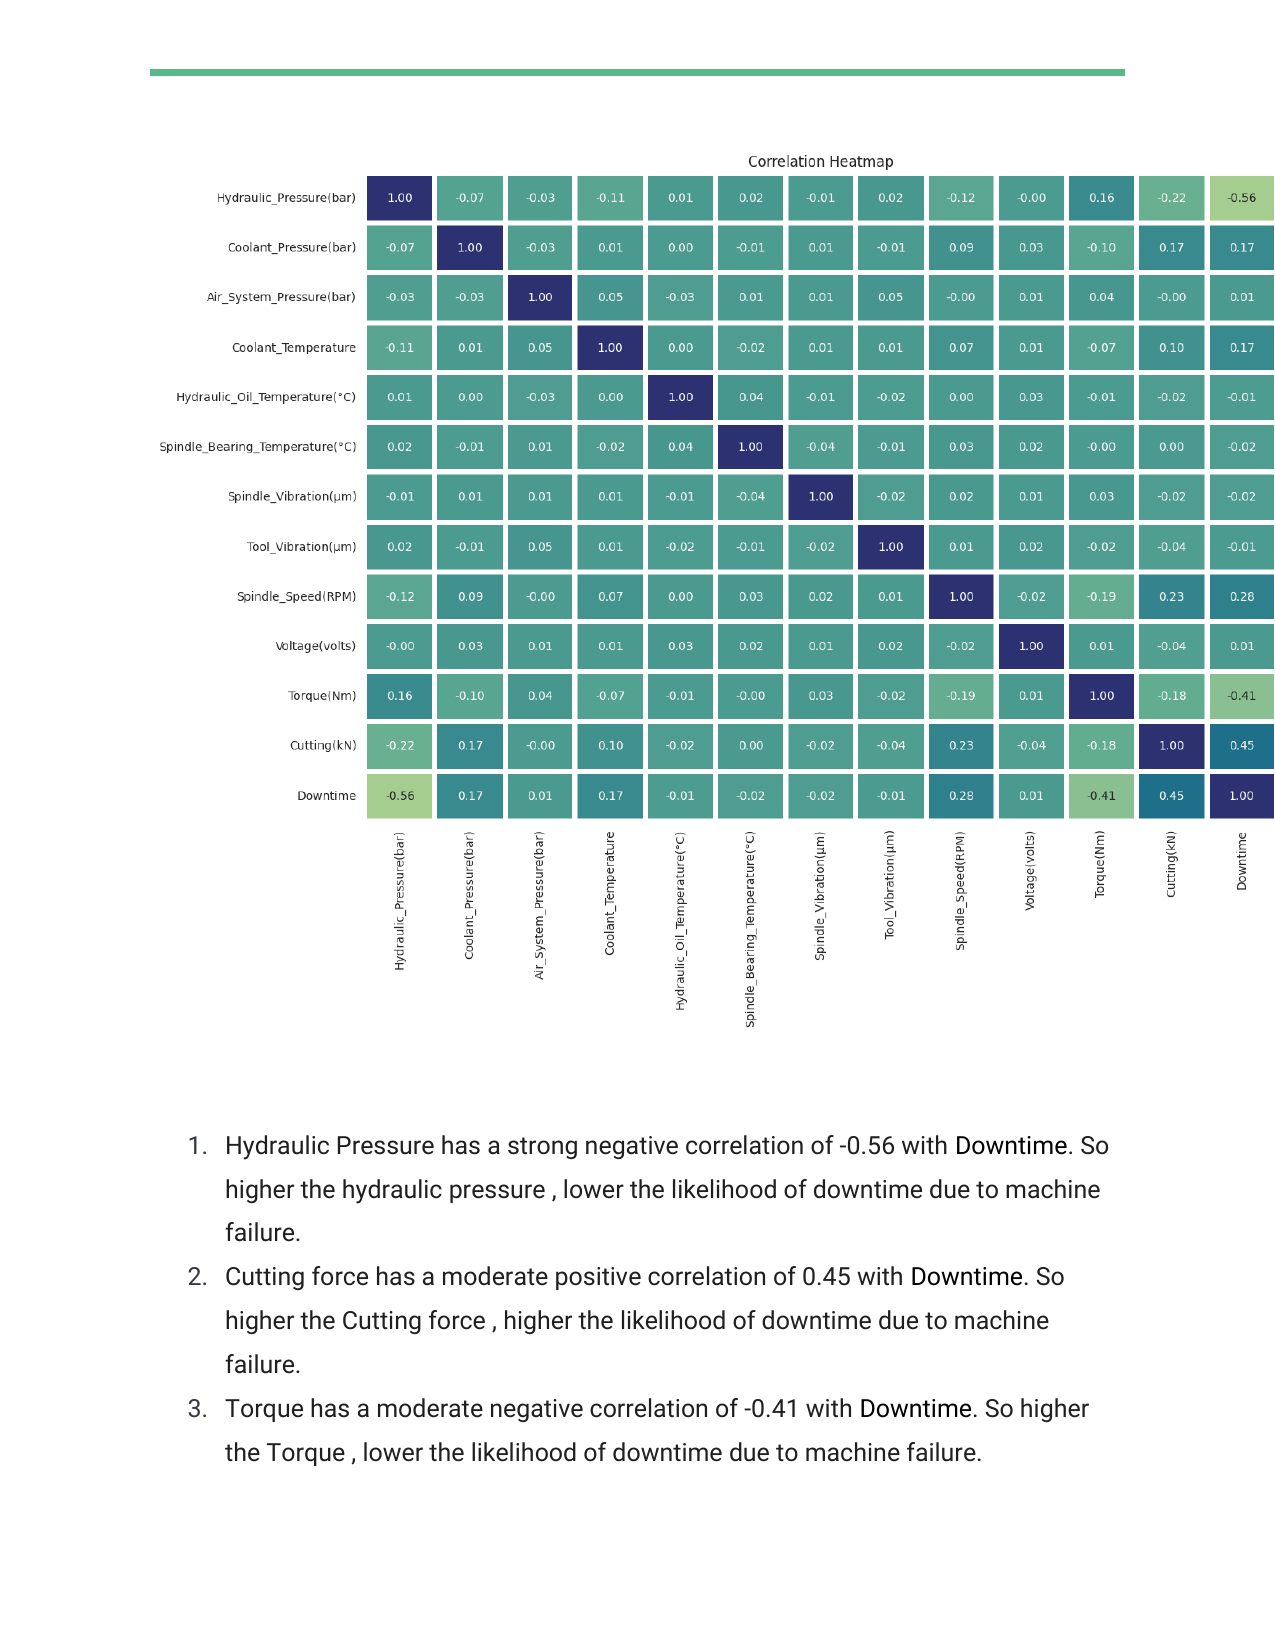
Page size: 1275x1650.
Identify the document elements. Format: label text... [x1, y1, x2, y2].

picture [150, 146, 1275, 1035]
list Cutting force has a moderate positive correlation of 0.45 with Downtime. So higher the Cutting force , higher the likelihood of downtime due to machine failure. [187, 1262, 1125, 1379]
list Torque has a moderate negative correlation of -0.41 with Downtime. So higher the Torque , lower the likelihood of downtime due to machine failure. [187, 1394, 1125, 1467]
picture [150, 69, 1125, 76]
list Hydraulic Pressure has a strong negative correlation of -0.56 with Downtime. So higher the hydraulic pressure , lower the likelihood of downtime due to machine failure. [187, 1131, 1125, 1248]
